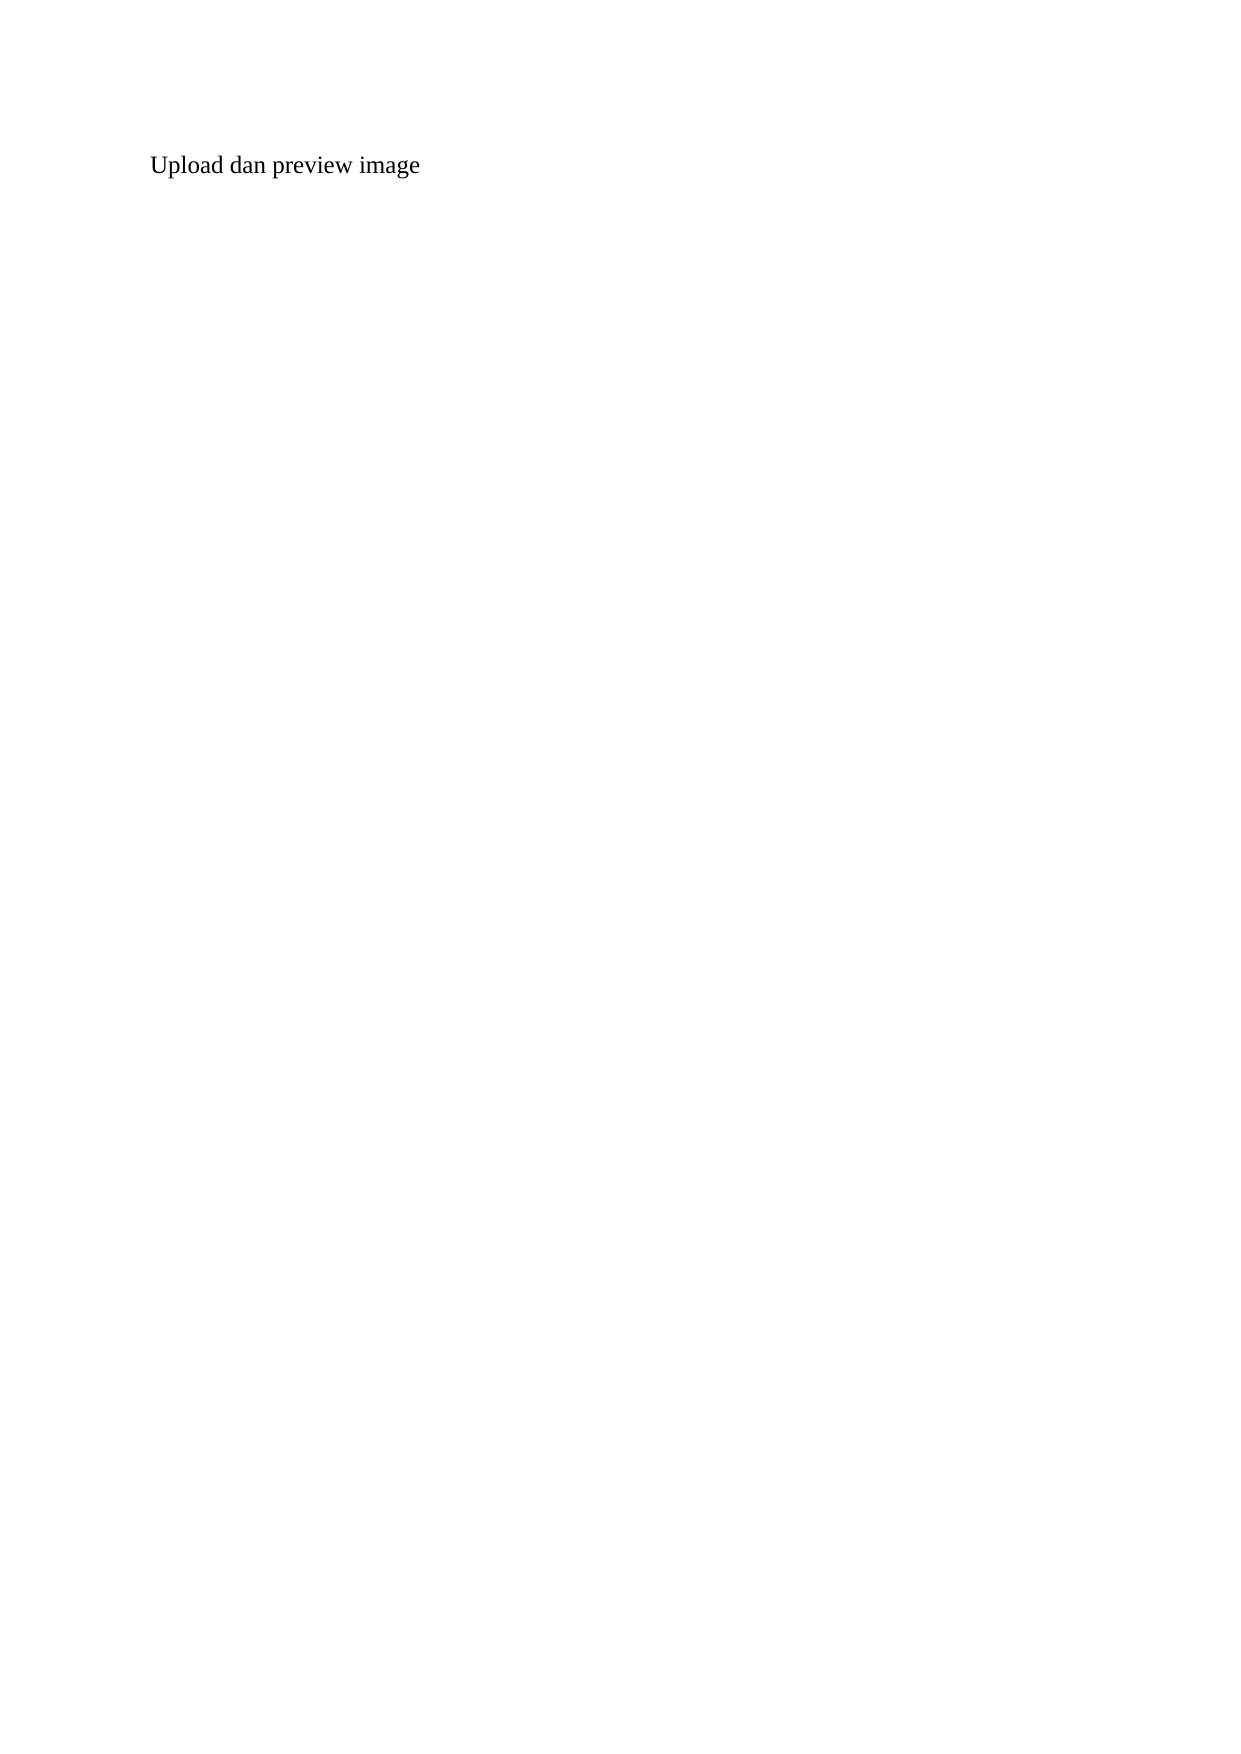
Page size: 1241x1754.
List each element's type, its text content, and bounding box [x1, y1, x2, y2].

text Upload dan preview image [150, 150, 1090, 179]
